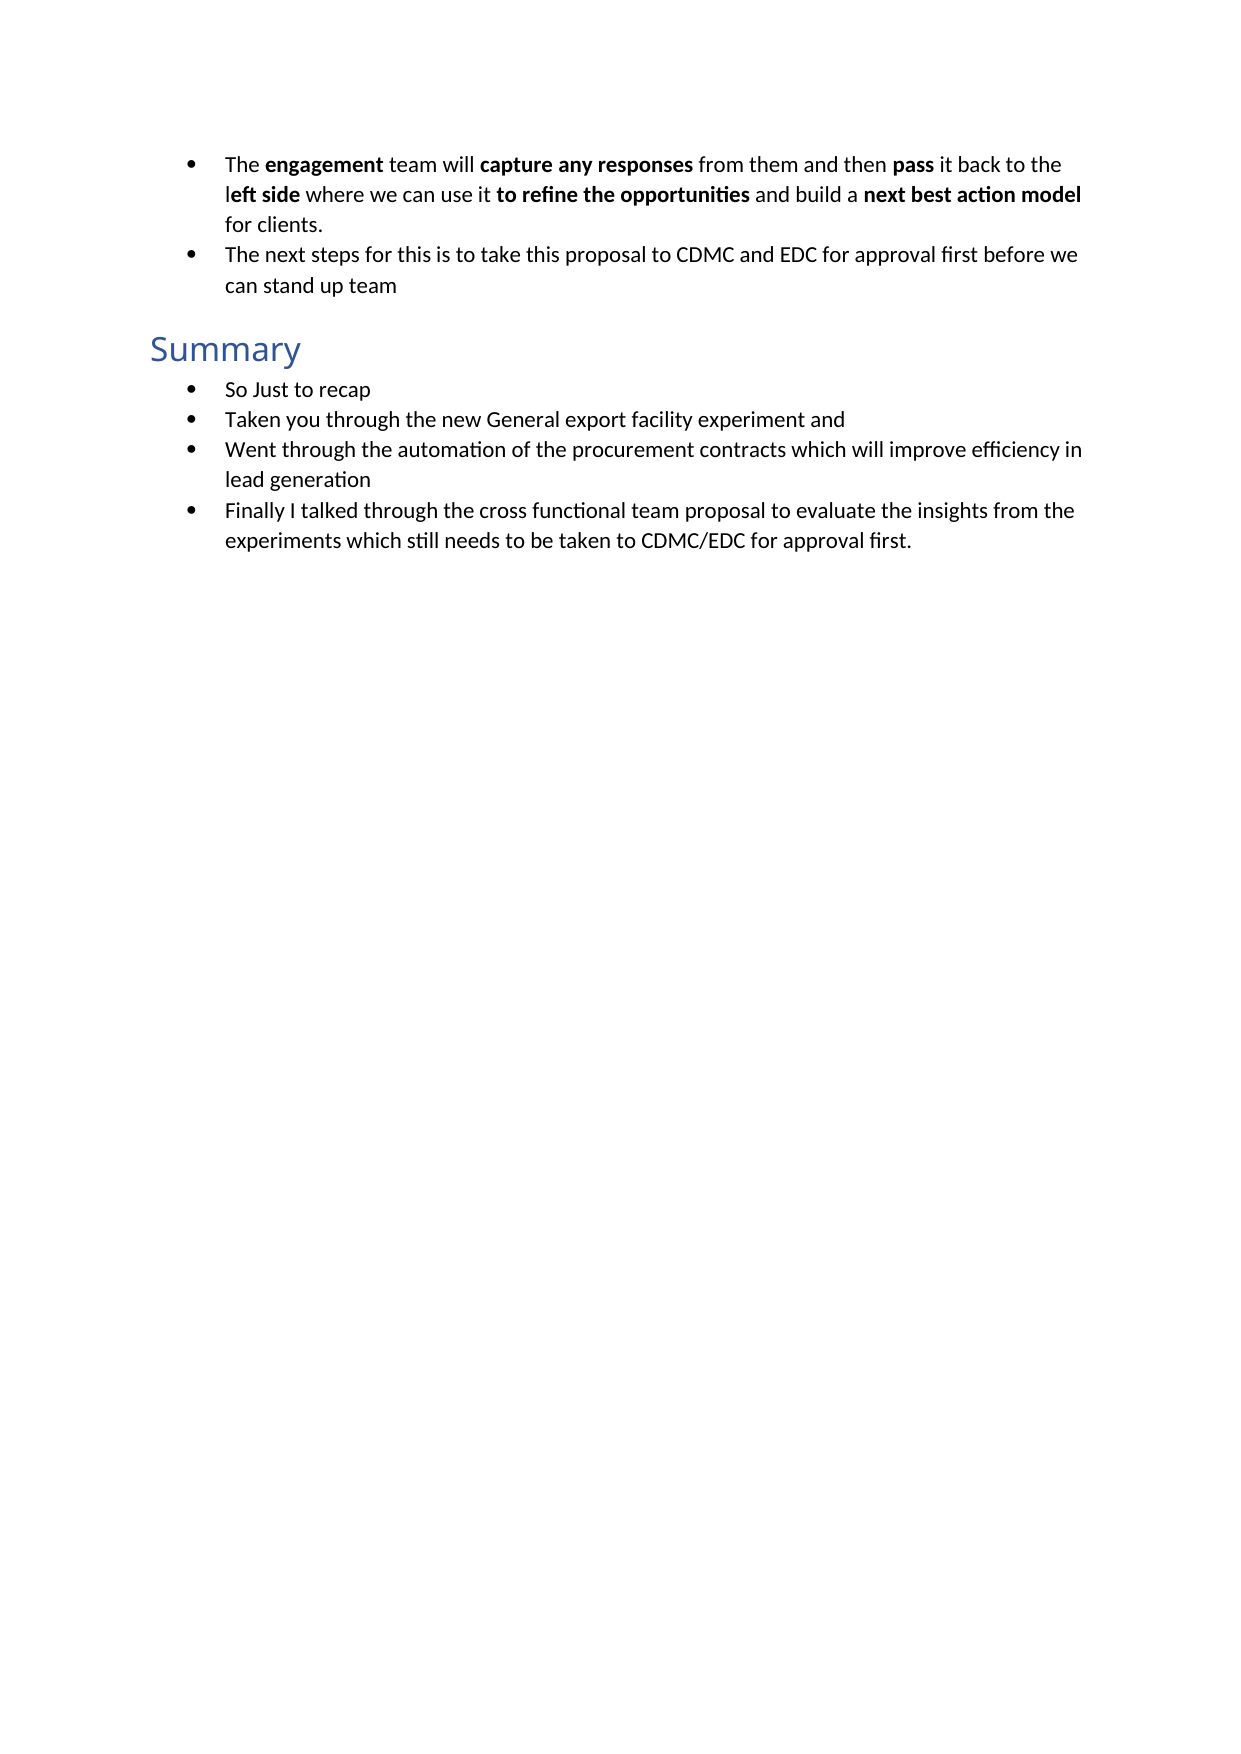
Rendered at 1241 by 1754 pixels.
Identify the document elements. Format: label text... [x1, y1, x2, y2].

list So Just to recap [187, 375, 1090, 403]
list The engagement team will capture any responses from them and then pass it back to the left side where we can use it to refine the opportunities and build a next best action model for clients. [187, 150, 1090, 238]
subtitle Summary [150, 326, 1090, 371]
list Went through the automation of the procurement contracts which will improve efficiency in lead generation [187, 435, 1090, 494]
list The next steps for this is to take this proposal to CDMC and EDC for approval first before we can stand up team [187, 241, 1090, 299]
list Taken you through the new General export facility experiment and [187, 405, 1090, 433]
list Finally I talked through the cross functional team proposal to evaluate the insights from the experiments which still needs to be taken to CDMC/EDC for approval first. [187, 496, 1090, 554]
